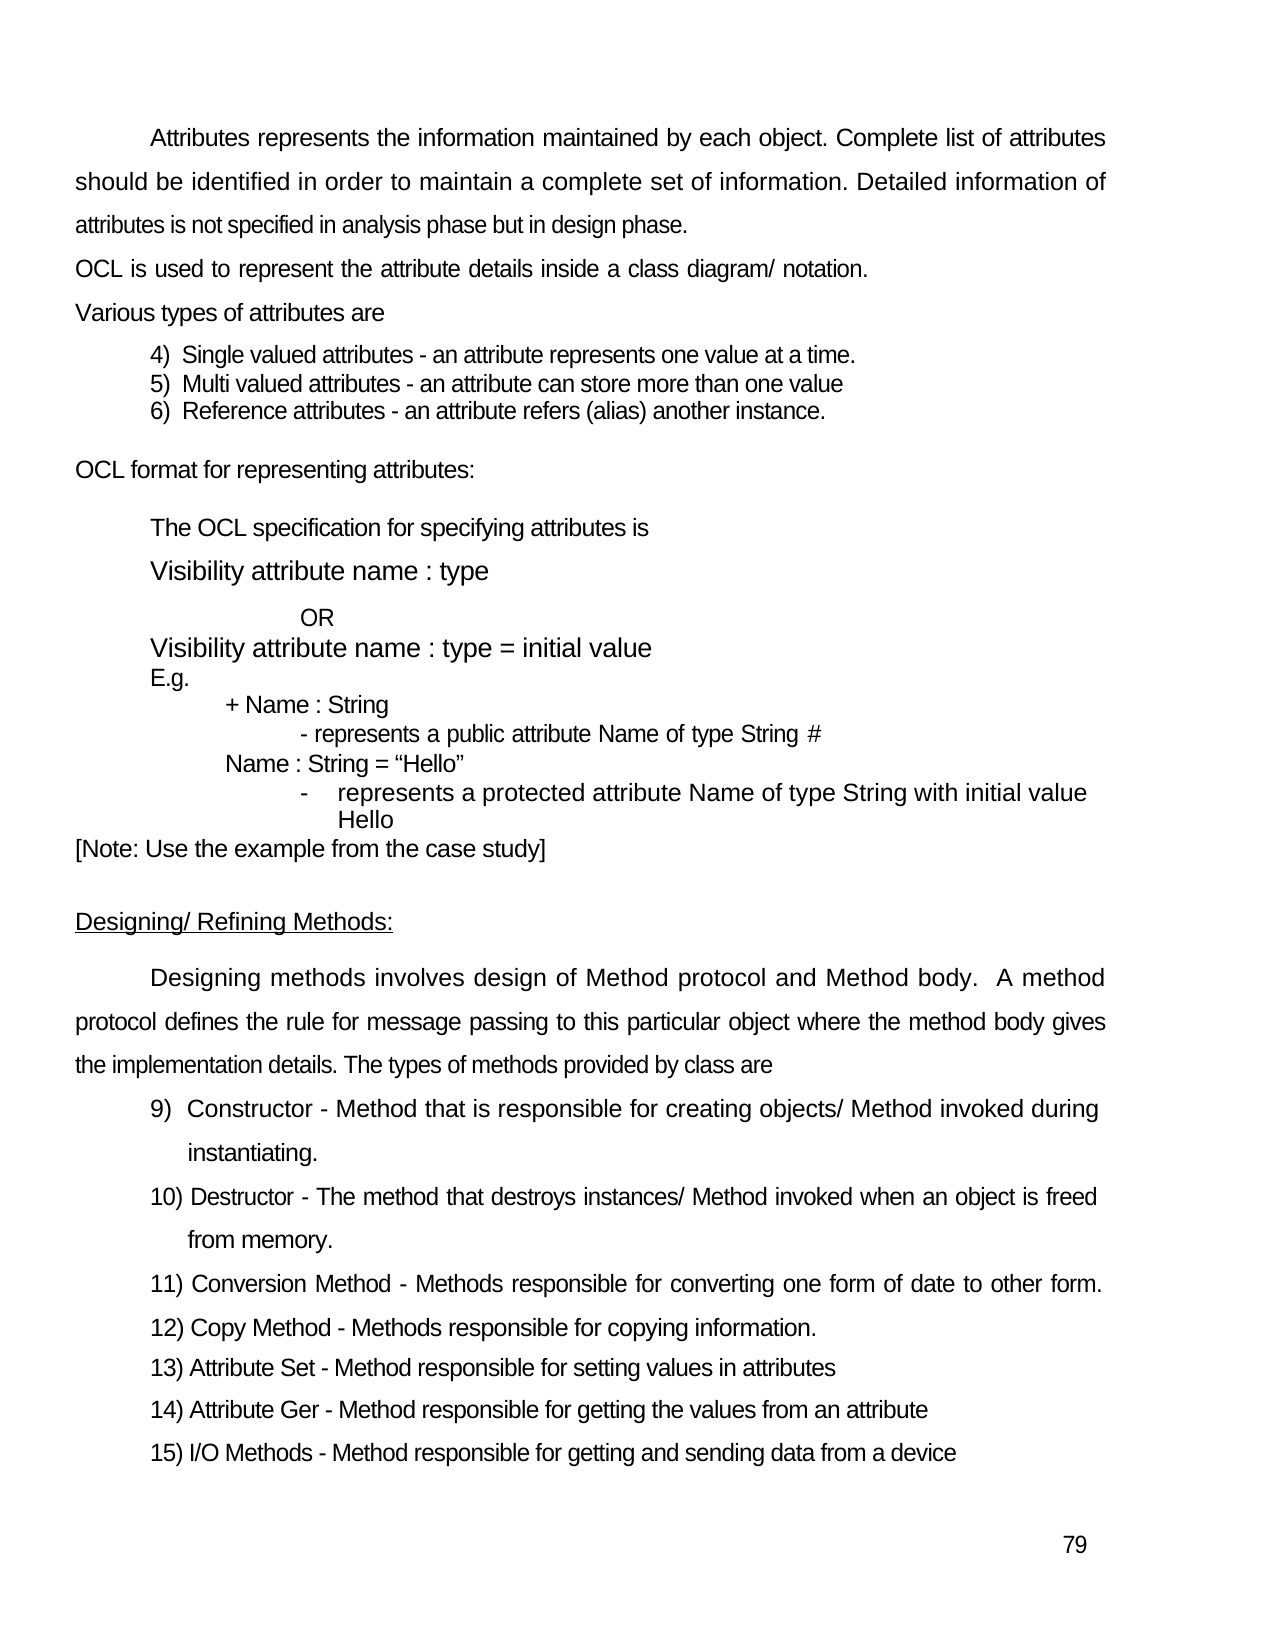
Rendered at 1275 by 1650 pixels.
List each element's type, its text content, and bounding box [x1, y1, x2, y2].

text 14) Attribute Ger - Method responsible for getting the values from an attribute [150, 1395, 1146, 1424]
text 5) Multi valued attributes - an attribute can store more than one value [150, 369, 1146, 398]
text [Note: Use the example from the case study] [75, 834, 1146, 863]
text OCL format for representing attributes: [75, 455, 1146, 484]
text E.g. [150, 663, 1146, 692]
text 9) Constructor - Method that is responsible for creating objects/ Method invoked during instantiating. [150, 1083, 1107, 1170]
text The OCL specification for specifying attributes is [150, 513, 1146, 542]
text Attributes represents the information maintained by each object. Complete list of attributes should be identified in order to maintain a complete set of information. Detailed information of attributes is not specified in analysis phase but in design phase. [75, 111, 1107, 243]
text OCL is used to represent the attribute details inside a class diagram/ notation. Various types of attributes are [75, 243, 869, 330]
text Designing methods involves design of Method protocol and Method body. A method protocol defines the rule for message passing to this particular object where the method body gives the implementation details. The types of methods provided by class are [75, 951, 1107, 1083]
text Designing/ Refining Methods: [75, 907, 1146, 936]
text 79 [1062, 1531, 1146, 1559]
text - represents a protected attribute Name of type String with initial value [300, 778, 1146, 807]
text Visibility attribute name : type = initial value [150, 632, 1146, 663]
text Visibility attribute name : type [150, 555, 1146, 586]
text Hello [337, 807, 1146, 834]
text 11) Conversion Method - Methods responsible for converting one form of date to other form. 12) Copy Method - Methods responsible for copying information. [150, 1258, 1104, 1345]
text 15) I/O Methods - Method responsible for getting and sending data from a device [150, 1439, 1146, 1468]
text 4) Single valued attributes - an attribute represents one value at a time. [150, 340, 1146, 369]
text - represents a public attribute Name of type String # Name : String = “Hello” [225, 719, 821, 778]
text 6) Reference attributes - an attribute refers (alias) another instance. [150, 398, 1146, 425]
text 13) Attribute Set - Method responsible for setting values in attributes [150, 1353, 1146, 1382]
text + Name : String [225, 692, 1146, 719]
text OR [300, 603, 1146, 632]
text 10) Destructor - The method that destroys instances/ Method invoked when an object is freed from memory. [150, 1170, 1107, 1258]
